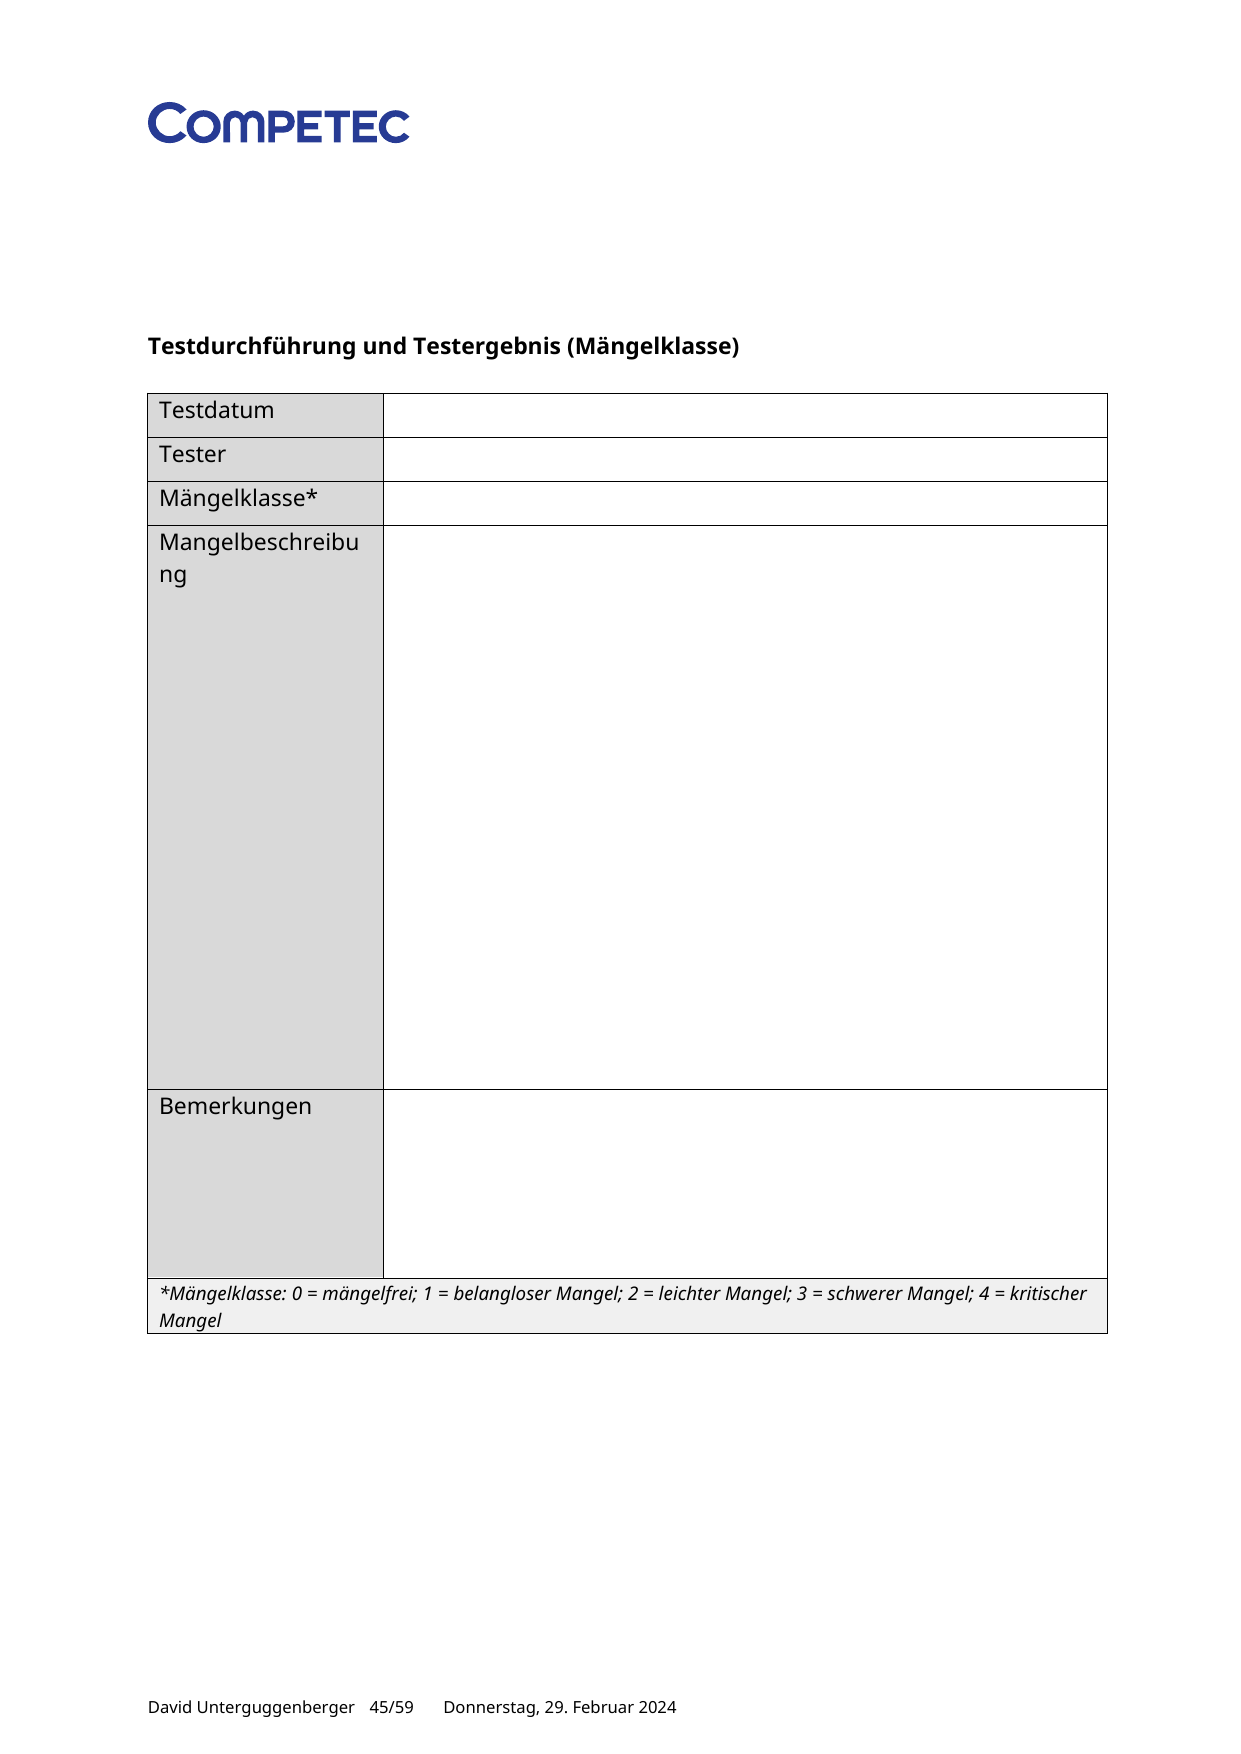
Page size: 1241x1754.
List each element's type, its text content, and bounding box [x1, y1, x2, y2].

table_header Testdatum [148, 394, 383, 437]
table_cell *Mängelklasse: 0 = mängelfrei; 1 = belangloser Mangel; 2 = leichter Mangel; 3 = schwerer Mangel; 4 = kritischer Mangel [148, 1279, 1107, 1333]
table_cell [384, 438, 1107, 481]
table_cell [384, 526, 1107, 1089]
table_cell Mangelbeschreibung [148, 526, 383, 1089]
text Testdurchführung und Testergebnis (Mängelklasse) [148, 330, 1122, 361]
table_cell Mängelklasse* [148, 482, 383, 525]
table_cell [384, 1090, 1107, 1277]
table_header [384, 394, 1107, 437]
table_cell Bemerkungen [148, 1090, 383, 1277]
table_cell [384, 482, 1107, 525]
table_cell Tester [148, 438, 383, 481]
